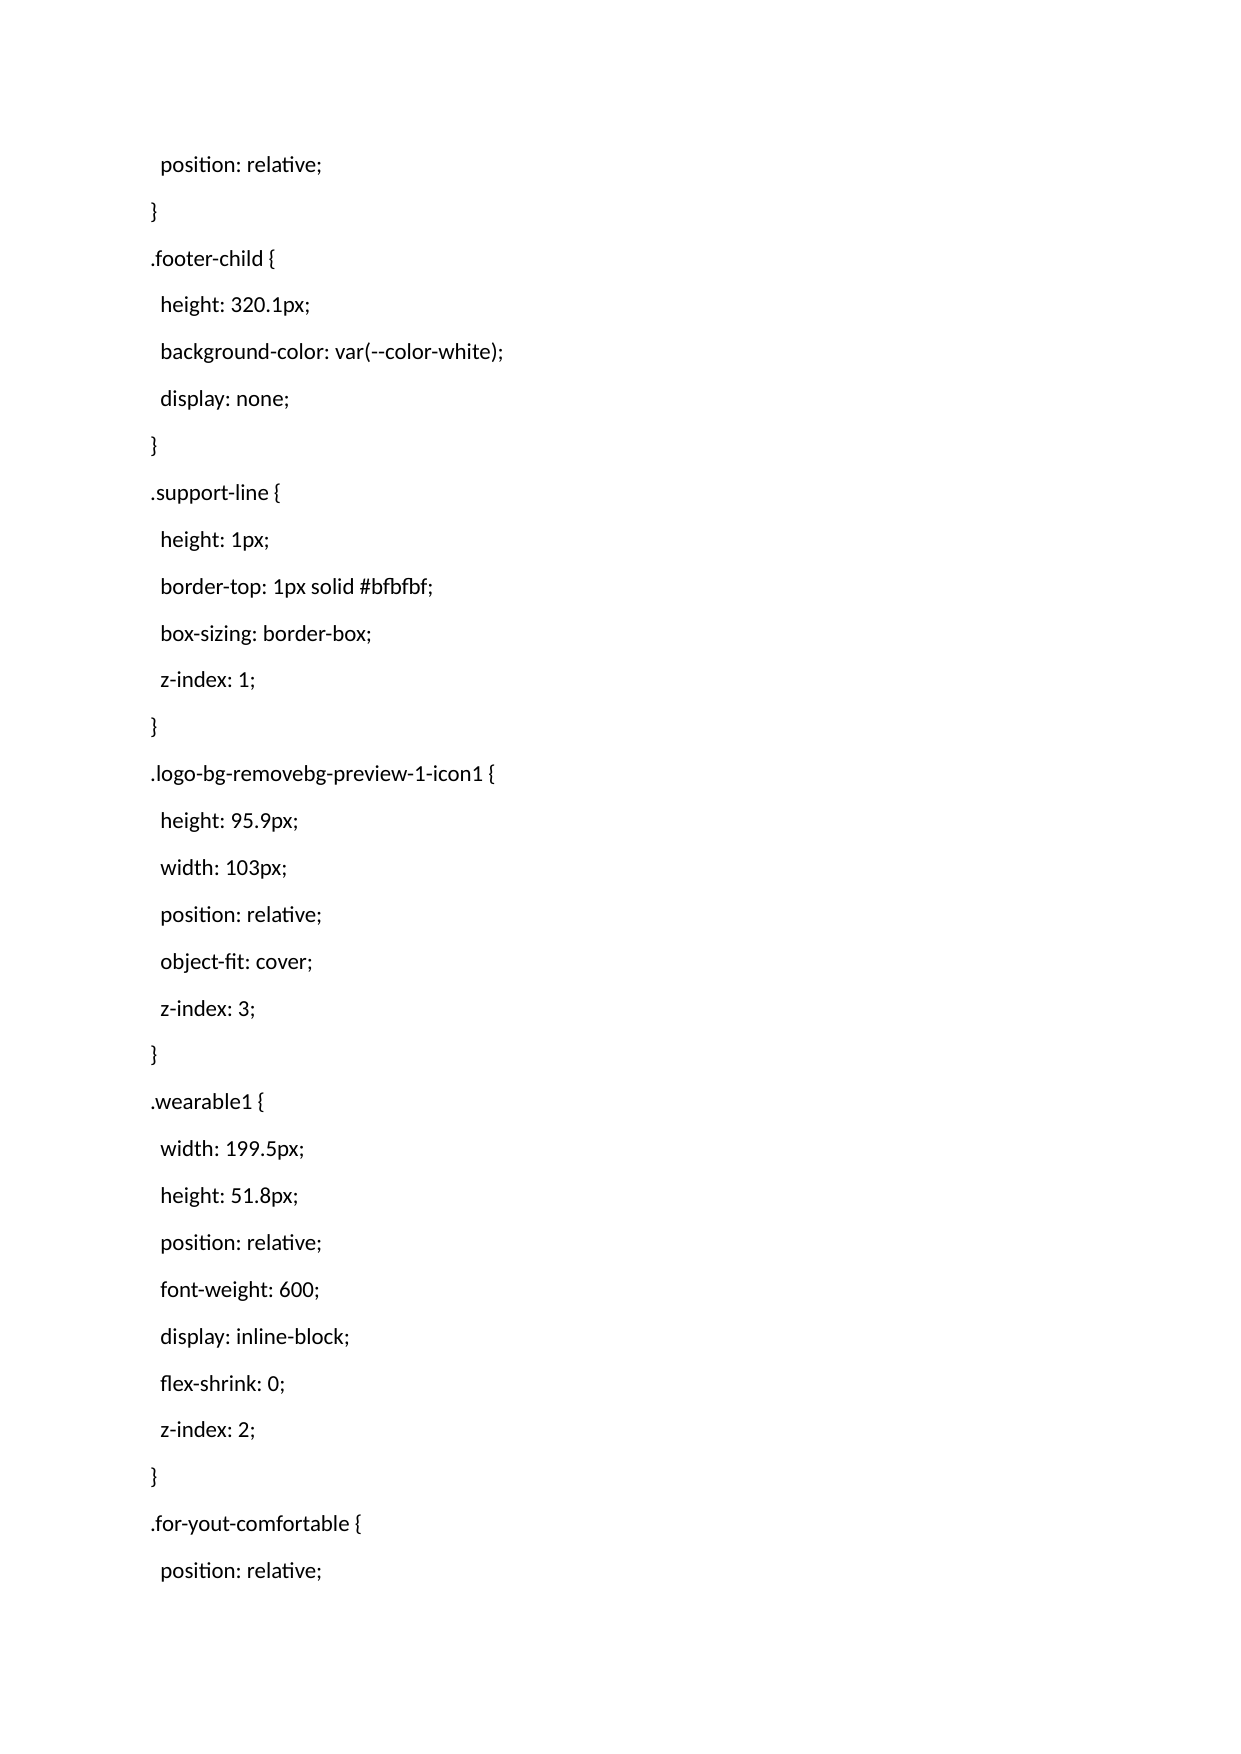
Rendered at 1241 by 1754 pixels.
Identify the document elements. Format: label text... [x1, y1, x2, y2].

text height: 1px; [150, 525, 1090, 553]
text width: 103px; [150, 853, 1090, 881]
text .support-line { [150, 478, 1090, 506]
text height: 95.9px; [150, 806, 1090, 834]
text position: relative; [150, 1228, 1090, 1256]
text } [150, 712, 1090, 741]
text .logo-bg-removebg-preview-1-icon1 { [150, 759, 1090, 787]
text font-weight: 600; [150, 1275, 1090, 1303]
text position: relative; [150, 900, 1090, 928]
text .wearable1 { [150, 1087, 1090, 1116]
text background-color: var(--color-white); [150, 337, 1090, 366]
text box-sizing: border-box; [150, 619, 1090, 647]
text flex-shrink: 0; [150, 1369, 1090, 1397]
text } [150, 1462, 1090, 1491]
text position: relative; [150, 150, 1090, 178]
text display: inline-block; [150, 1322, 1090, 1350]
text position: relative; [150, 1556, 1090, 1584]
text height: 51.8px; [150, 1181, 1090, 1209]
text z-index: 3; [150, 994, 1090, 1022]
text .footer-child { [150, 244, 1090, 272]
text } [150, 1041, 1090, 1069]
text z-index: 1; [150, 666, 1090, 694]
text width: 199.5px; [150, 1134, 1090, 1162]
text } [150, 197, 1090, 225]
text border-top: 1px solid #bfbfbf; [150, 572, 1090, 600]
text display: none; [150, 384, 1090, 412]
text z-index: 2; [150, 1416, 1090, 1444]
text height: 320.1px; [150, 291, 1090, 319]
text object-fit: cover; [150, 947, 1090, 975]
text .for-yout-comfortable { [150, 1509, 1090, 1537]
text } [150, 431, 1090, 459]
